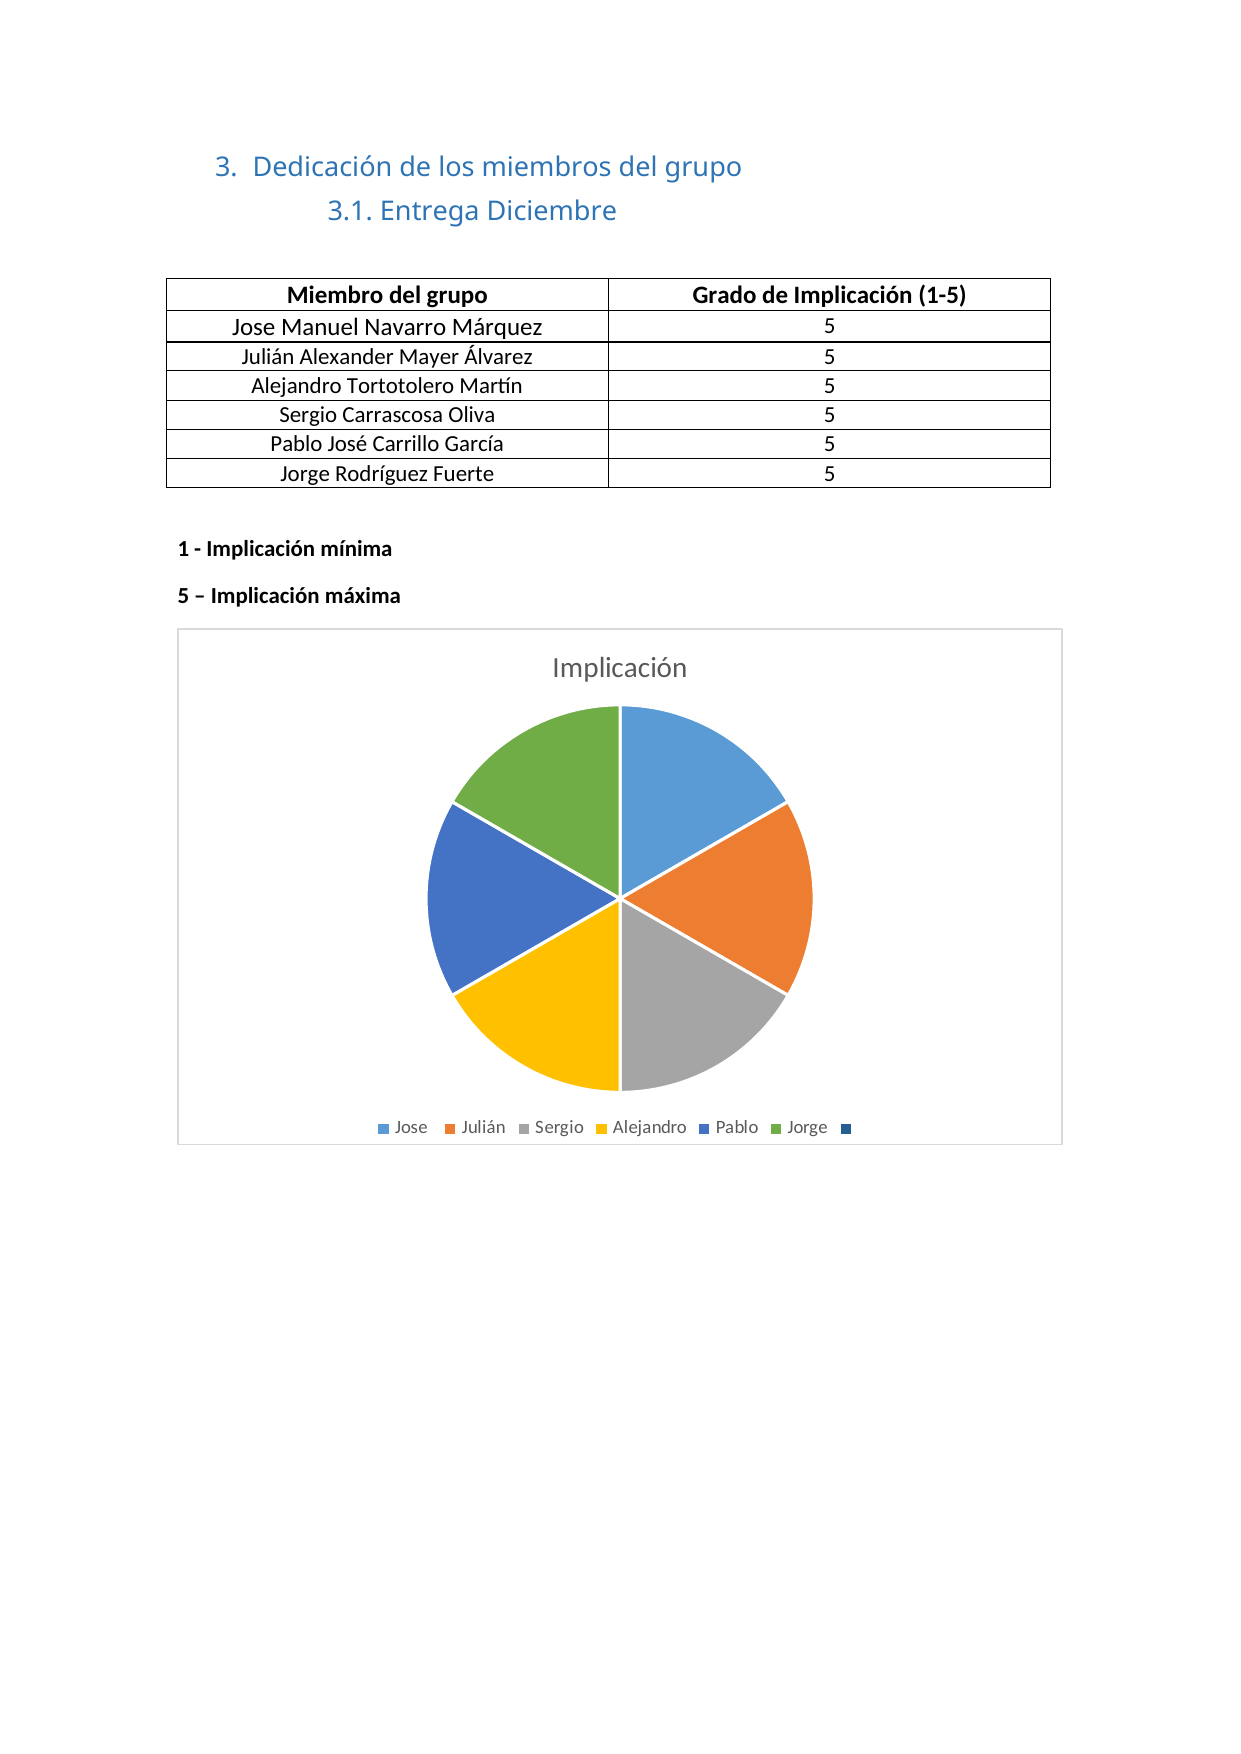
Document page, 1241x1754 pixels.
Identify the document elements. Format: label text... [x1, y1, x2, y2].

subtitle Dedicación de los miembros del grupo [215, 148, 1063, 184]
table_cell Jose Manuel Navarro Márquez [167, 311, 608, 341]
table_cell Julián Alexander Mayer Álvarez [167, 343, 608, 370]
table_cell 5 [609, 401, 1050, 428]
text 1 - Implicación mínima [177, 534, 1063, 563]
table_cell Jorge Rodríguez Fuerte [167, 459, 608, 487]
text 5 – Implicación máxima [177, 581, 1063, 609]
table_header Miembro del grupo [167, 279, 608, 310]
table_cell 5 [609, 371, 1050, 399]
table_cell Pablo José Carrillo García [167, 430, 608, 458]
table_cell 5 [609, 343, 1050, 370]
table_cell 5 [609, 430, 1050, 458]
subtitle 3.1. Entrega Diciembre [327, 192, 1063, 228]
table_cell Sergio Carrascosa Oliva [167, 401, 608, 428]
table_cell 5 [609, 311, 1050, 341]
table_header Grado de Implicación (1-5) [609, 279, 1050, 310]
table_cell 5 [609, 459, 1050, 487]
table_cell Alejandro Tortotolero Martín [167, 371, 608, 399]
